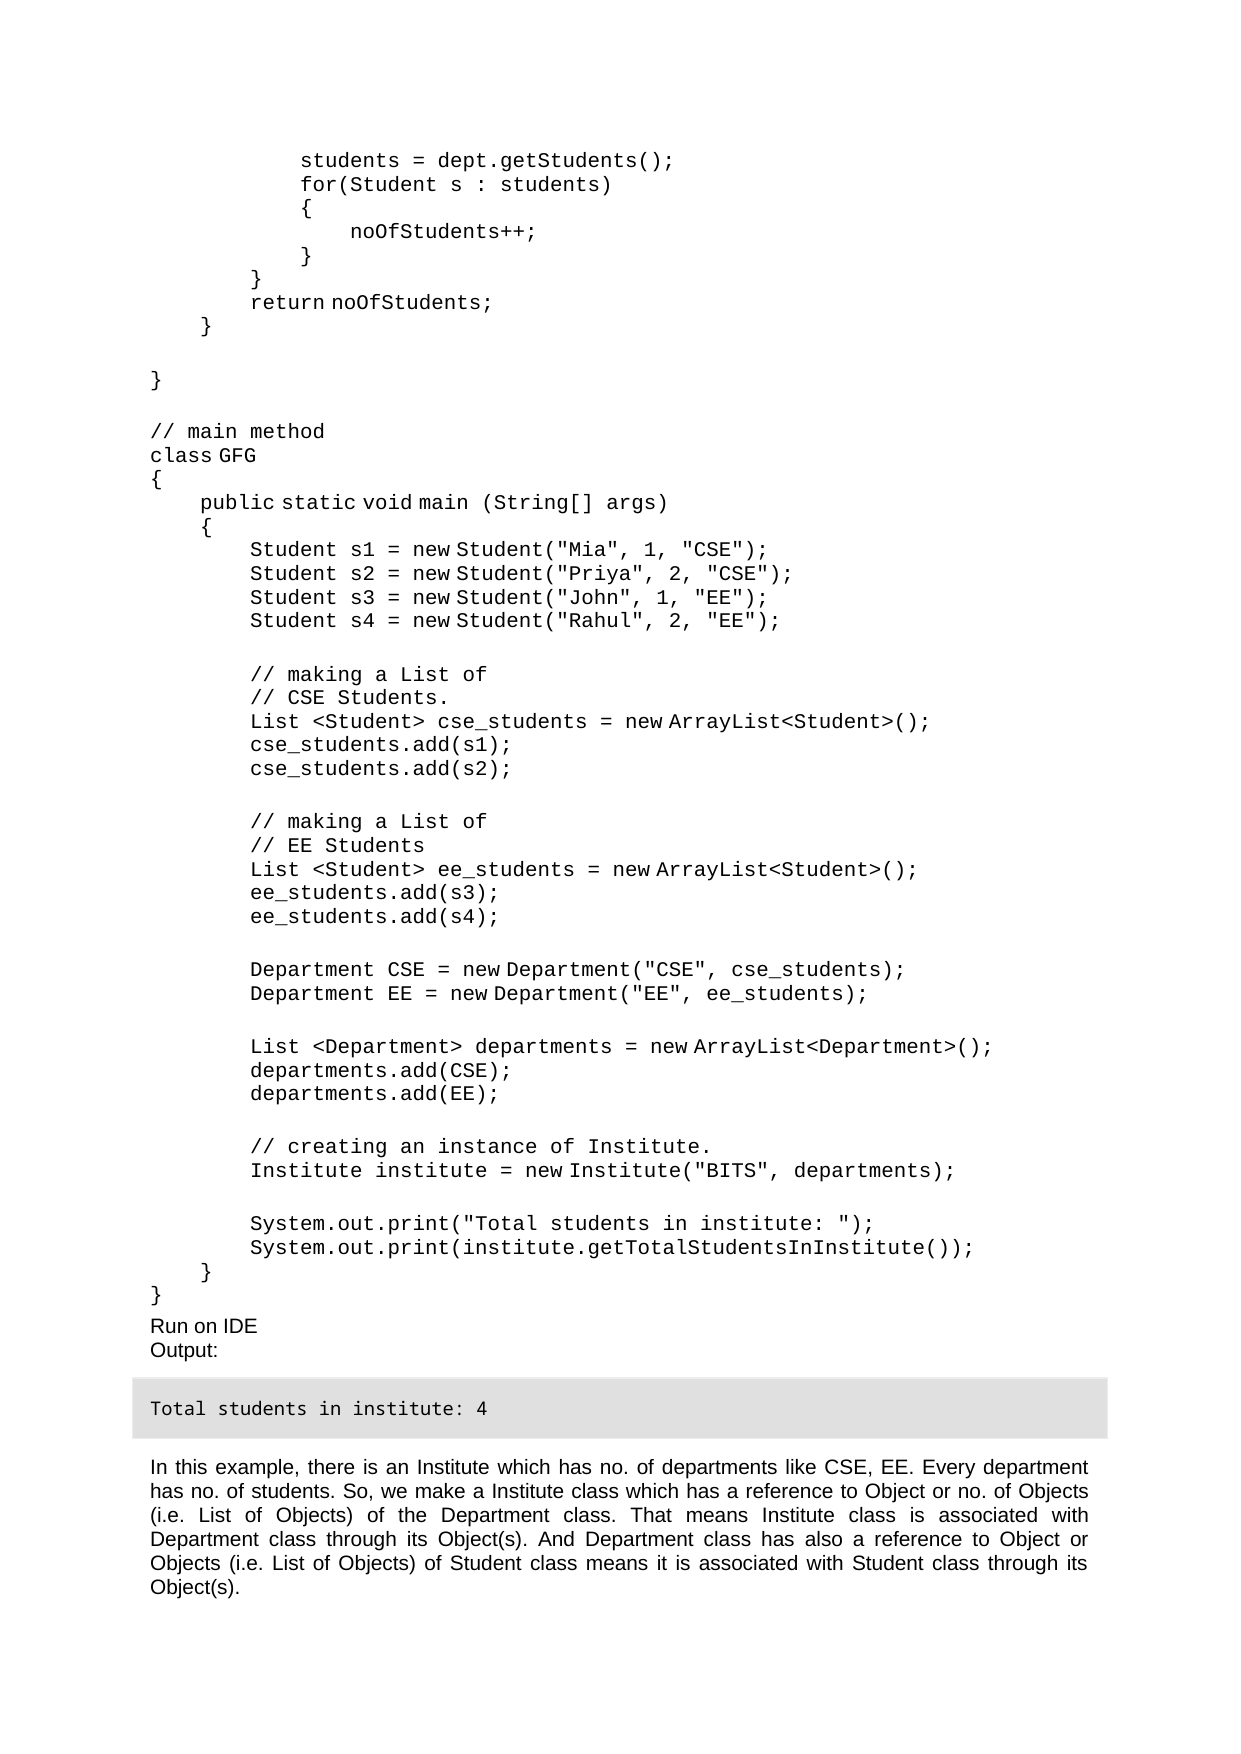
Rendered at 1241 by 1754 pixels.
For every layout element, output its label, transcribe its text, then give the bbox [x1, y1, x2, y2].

text Total students in institute: 4 [133, 1379, 1107, 1438]
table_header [150, 150, 1156, 1308]
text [150, 1455, 1090, 1599]
text Output: [150, 1338, 1090, 1362]
text Run on IDE [150, 1308, 1090, 1338]
